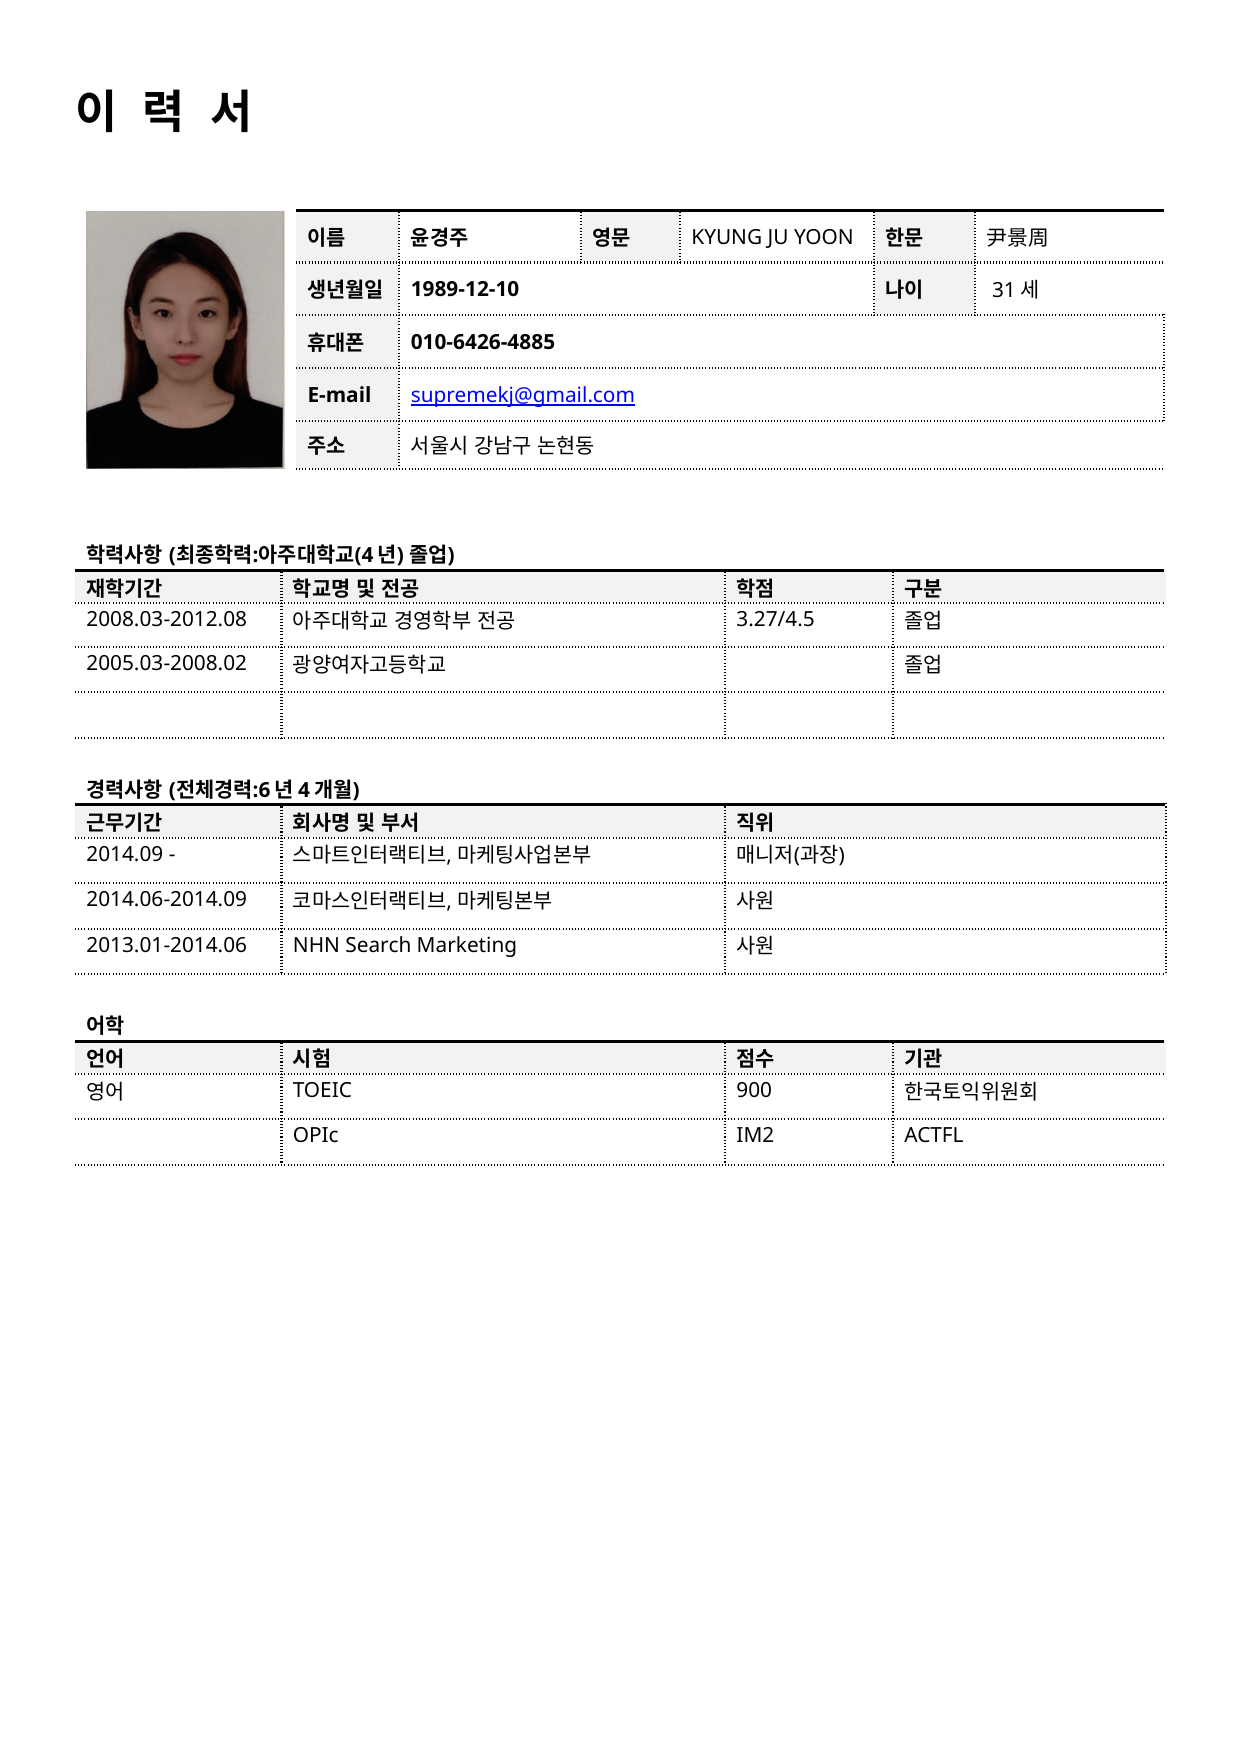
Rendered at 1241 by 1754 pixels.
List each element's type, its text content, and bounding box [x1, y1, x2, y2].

table_cell 재학기간 [75, 572, 281, 602]
table_header 한문 [874, 212, 975, 261]
table_cell 졸업 [893, 646, 1166, 691]
table_cell E-mail [296, 367, 399, 419]
table_header [75, 209, 296, 468]
table_cell 31세 [975, 261, 1164, 314]
table_cell supremekj@gmail.com [399, 367, 1164, 419]
table_cell 한국토익위원회 [893, 1073, 1166, 1118]
table_cell 매니저(과장) [725, 837, 1166, 882]
table_cell [281, 691, 725, 737]
table_header KYUNG JU YOON [680, 212, 874, 261]
table_cell TOEIC [281, 1073, 725, 1118]
table_cell [75, 691, 281, 737]
text 이 력 서 [75, 75, 1165, 141]
table_header 학력사항 (최종학력:아주대학교(4년) 졸업) [75, 504, 1166, 569]
table_cell NHN Search Marketing [281, 928, 725, 973]
table_cell 사원 [725, 882, 1166, 928]
table_header 윤경주 [399, 212, 581, 261]
table_cell 주소 [296, 420, 399, 468]
table_cell 광양여자고등학교 [281, 646, 725, 691]
picture [86, 211, 285, 469]
table_cell 2005.03-2008.02 [75, 646, 281, 691]
table_cell 서울시 강남구 논현동 [399, 420, 1164, 468]
table_cell 3.27/4.5 [725, 602, 893, 646]
table_header 이름 [296, 212, 399, 261]
table_cell 2014.06-2014.09 [75, 882, 281, 928]
table_cell ACTFL [893, 1118, 1166, 1164]
table_cell [725, 691, 893, 737]
table_cell [75, 1118, 281, 1164]
table_cell 아주대학교 경영학부 전공 [281, 602, 725, 646]
table_cell 2013.01-2014.06 [75, 928, 281, 973]
table_cell 언어 [75, 1043, 281, 1073]
table_cell 점수 [725, 1043, 893, 1073]
table_cell 코마스인터랙티브, 마케팅본부 [281, 882, 725, 928]
table_cell 구분 [893, 569, 1166, 602]
table_cell 나이 [874, 261, 975, 314]
table_cell OPIc [281, 1118, 725, 1164]
table_cell 직위 [725, 804, 1166, 837]
table_cell 졸업 [893, 602, 1166, 646]
table_cell 영어 [75, 1073, 281, 1118]
table_cell [893, 691, 1166, 737]
table_cell 사원 [725, 928, 1166, 973]
table_cell 스마트인터랙티브, 마케팅사업본부 [281, 837, 725, 882]
table_header 尹景周 [975, 212, 1164, 261]
table_cell 근무기간 [75, 806, 281, 837]
table_cell 학점 [725, 572, 893, 602]
table_cell 기관 [893, 1040, 1166, 1073]
table_cell 경력사항 (전체경력:6년4개월) [75, 737, 1166, 803]
table_header 영문 [581, 212, 680, 261]
table_cell 어학 [75, 973, 1166, 1039]
table_cell 2008.03-2012.08 [75, 602, 281, 646]
table_cell 010-6426-4885 [399, 314, 1164, 367]
table_cell 시험 [281, 1043, 725, 1073]
table_cell 900 [725, 1073, 893, 1118]
table_cell 1989-12-10 [399, 261, 874, 314]
table_cell 휴대폰 [296, 314, 399, 367]
table_cell 생년월일 [296, 261, 399, 314]
table_cell 회사명 및 부서 [281, 806, 725, 837]
table_cell [725, 646, 893, 691]
table_cell IM2 [725, 1118, 893, 1164]
table_cell 학교명 및 전공 [281, 572, 725, 602]
table_cell 2014.09 - [75, 837, 281, 882]
